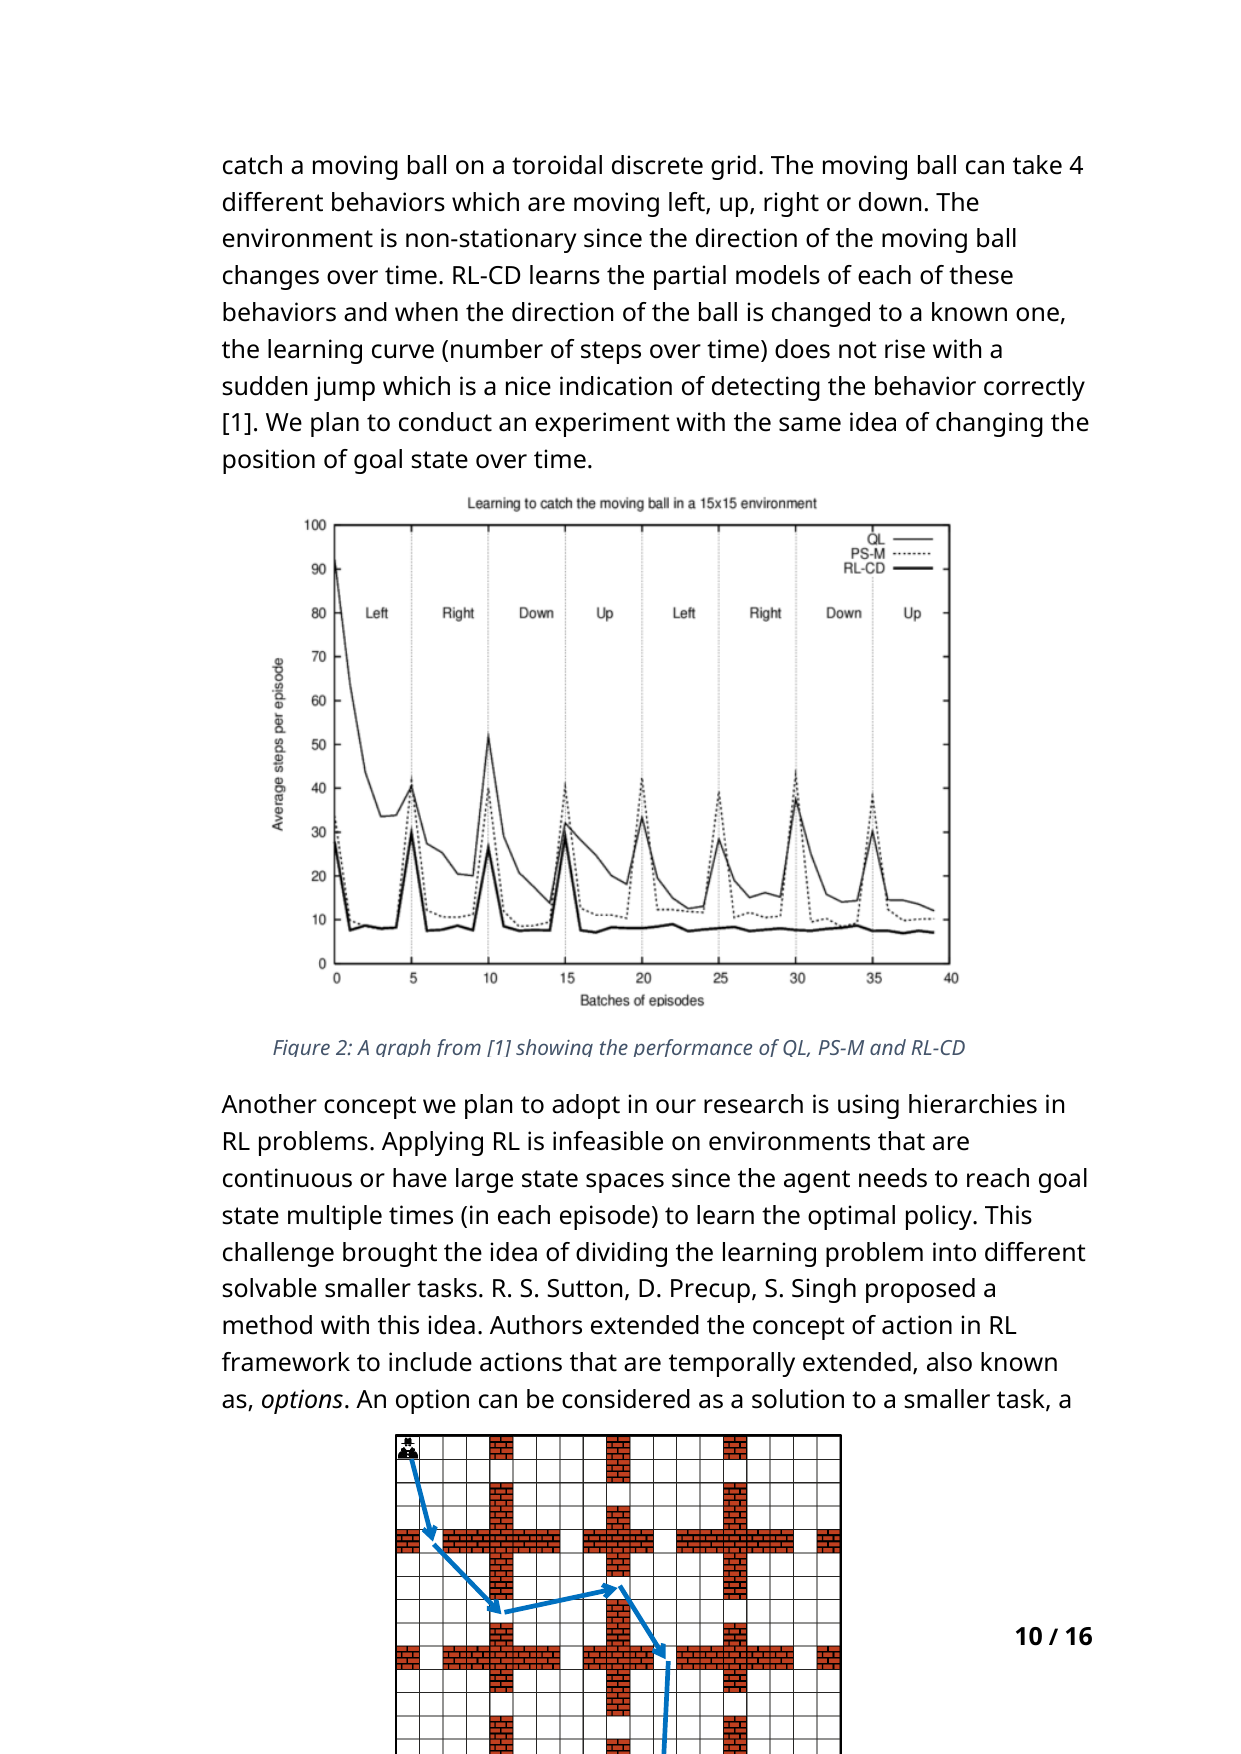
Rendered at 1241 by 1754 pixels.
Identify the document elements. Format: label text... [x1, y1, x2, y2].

picture [397, 1436, 840, 1754]
picture [249, 478, 991, 1025]
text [221, 148, 1093, 476]
